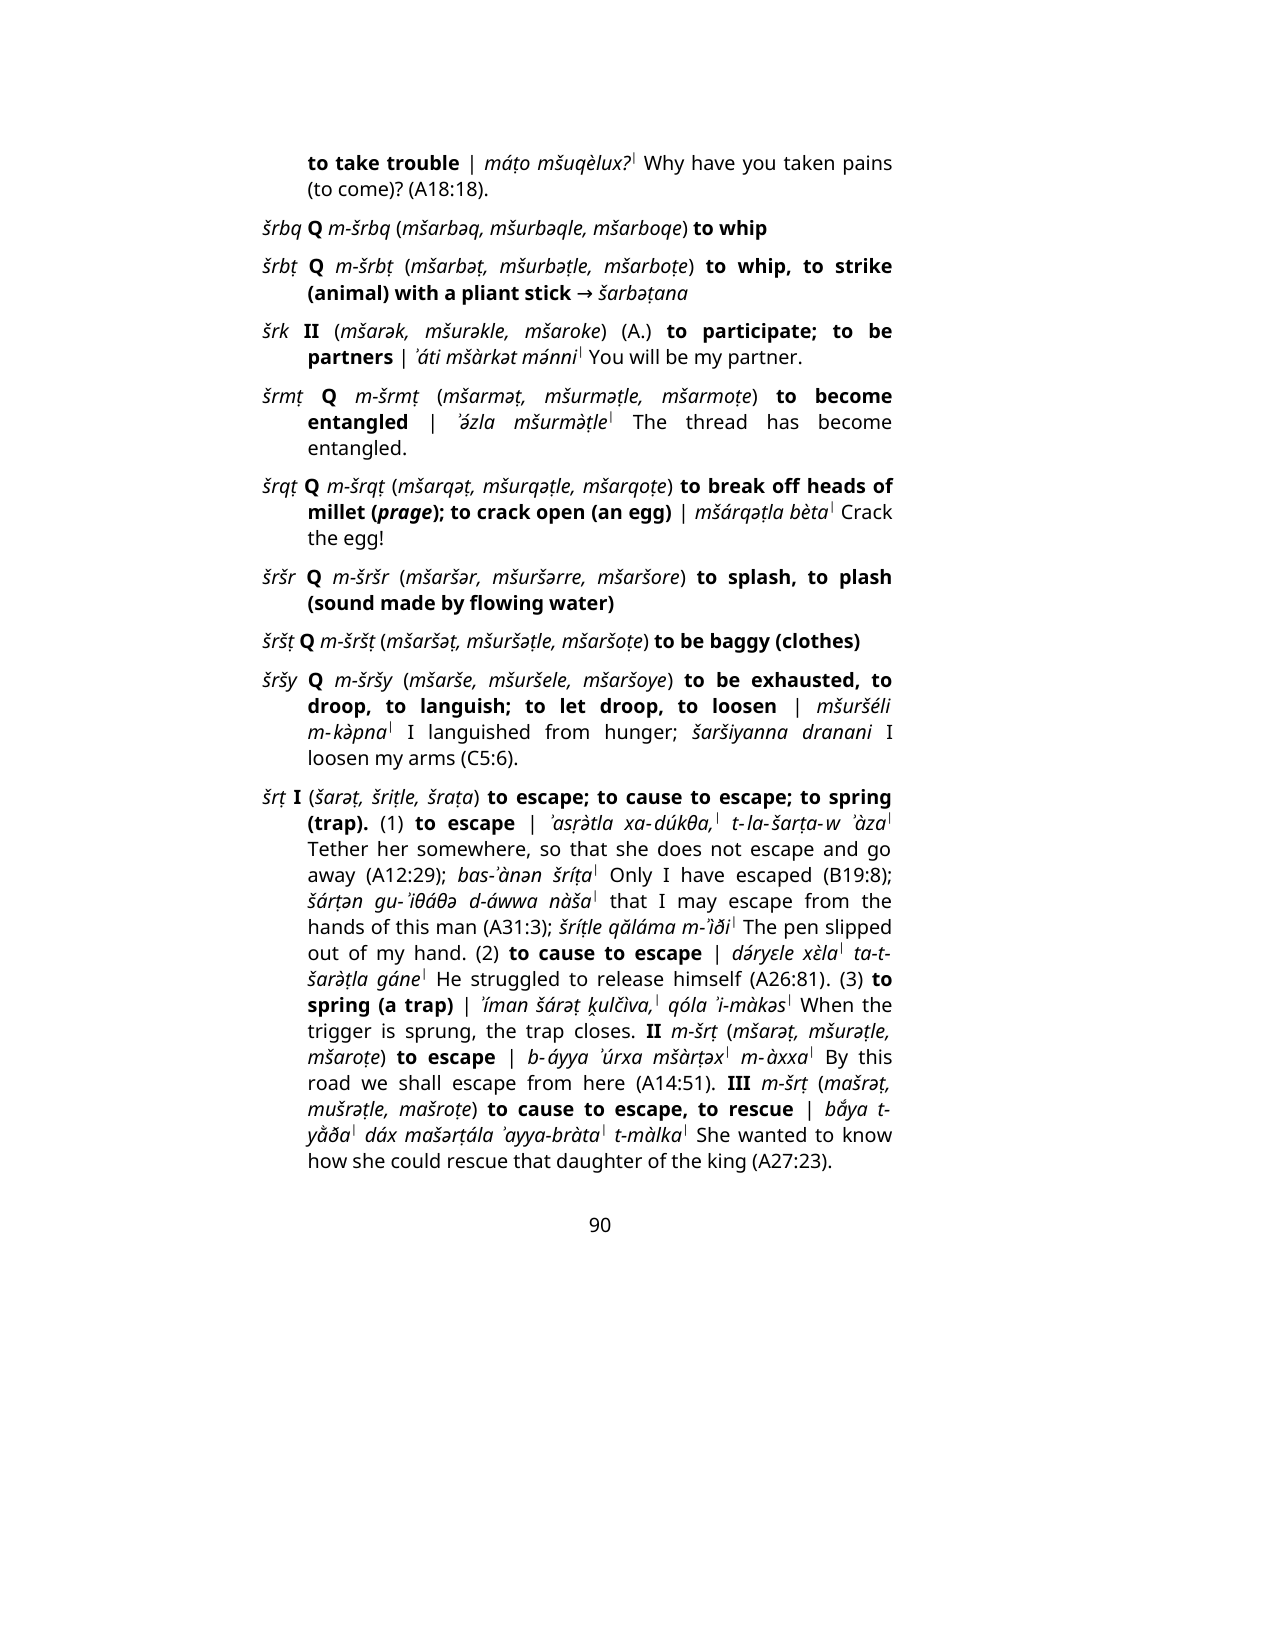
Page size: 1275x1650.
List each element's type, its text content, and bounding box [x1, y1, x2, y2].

text šrbq Q m-šrbq (mšarbəq, mšurbəqle, mšarboqe) to whip [262, 214, 893, 241]
text šršy Q m-šršy (mšarše, mšuršele, mšaršoye) to be exhausted, to droop, to languish; to let droop, to loosen | mšuršéli m-kə̀pna| I languished from hunger; šaršiyanna dranani I loosen my arms (C5:6). [262, 667, 893, 771]
text šršr Q m-šršr (mšaršər, mšuršərre, mšaršore) to splash, to plash (sound made by flowing water) [262, 563, 893, 616]
text šršṭ Q m-šršṭ (mšaršəṭ, mšuršəṭle, mšaršoṭe) to be baggy (clothes) [262, 628, 893, 654]
text šrṭ I (šarəṭ, šriṭle, šraṭa) to escape; to cause to escape; to spring (trap). (1) to escape | ʾasṛǝ̀tla xa-dúkθa,| t-la-šarṭa-w ʾàza| Tether her somewhere, so that she does not escape and go away (A12:29); bas-ʾànən šríṭa| Only I have escaped (B19:8); šárṭən gu-ʾiθáθə d-áwwa nàša| that I may escape from the hands of this man (A31:3); šríṭle qăláma m-ʾìði| The pen slipped out of my hand. (2) to cause to escape | də́ryɛle xɛ̀la| ta-t-šarə̀ṭla gáne| He struggled to release himself (A26:81). (3) to spring (a trap) | ʾíman šárəṭ k̭ulčìva,| qóla ʾi-màkəs| When the trigger is sprung, the trap closes. II m-šrṭ (mšarəṭ, mšurəṭle, mšaroṭe) to escape | b-áyya ʾúrxa mšàrṭəx| m-àxxa| By this road we shall escape from here (A14:51). III m-šrṭ (mašrəṭ, mušrəṭle, mašroṭe) to cause to escape, to rescue | bắya t-yằða| dáx mašərṭála ʾayya-bràta| t-màlka| She wanted to know how she could rescue that daughter of the king (A27:23). [262, 783, 893, 1174]
text šrmṭ Q m-šrmṭ (mšarməṭ, mšurməṭle, mšarmoṭe) to become entangled | ʾə́zla mšurmə̀ṭle| The thread has become entangled. [262, 382, 893, 460]
text šrbṭ Q m-šrbṭ (mšarbəṭ, mšurbəṭle, mšarboṭe) to whip, to strike (animal) with a pliant stick → šarbəṭana [262, 253, 893, 305]
text šrqṭ Q m-šrqṭ (mšarqəṭ, mšurqəṭle, mšarqoṭe) to break off heads of millet (prage); to crack open (an egg) | mšárqəṭla bèta| Crack the egg! [262, 473, 893, 551]
text šrk II (mšarək, mšurəkle, mšaroke) (A.) to participate; to be partners | ʾáti mšàrkət mə́nni| You will be my partner. [262, 318, 893, 370]
